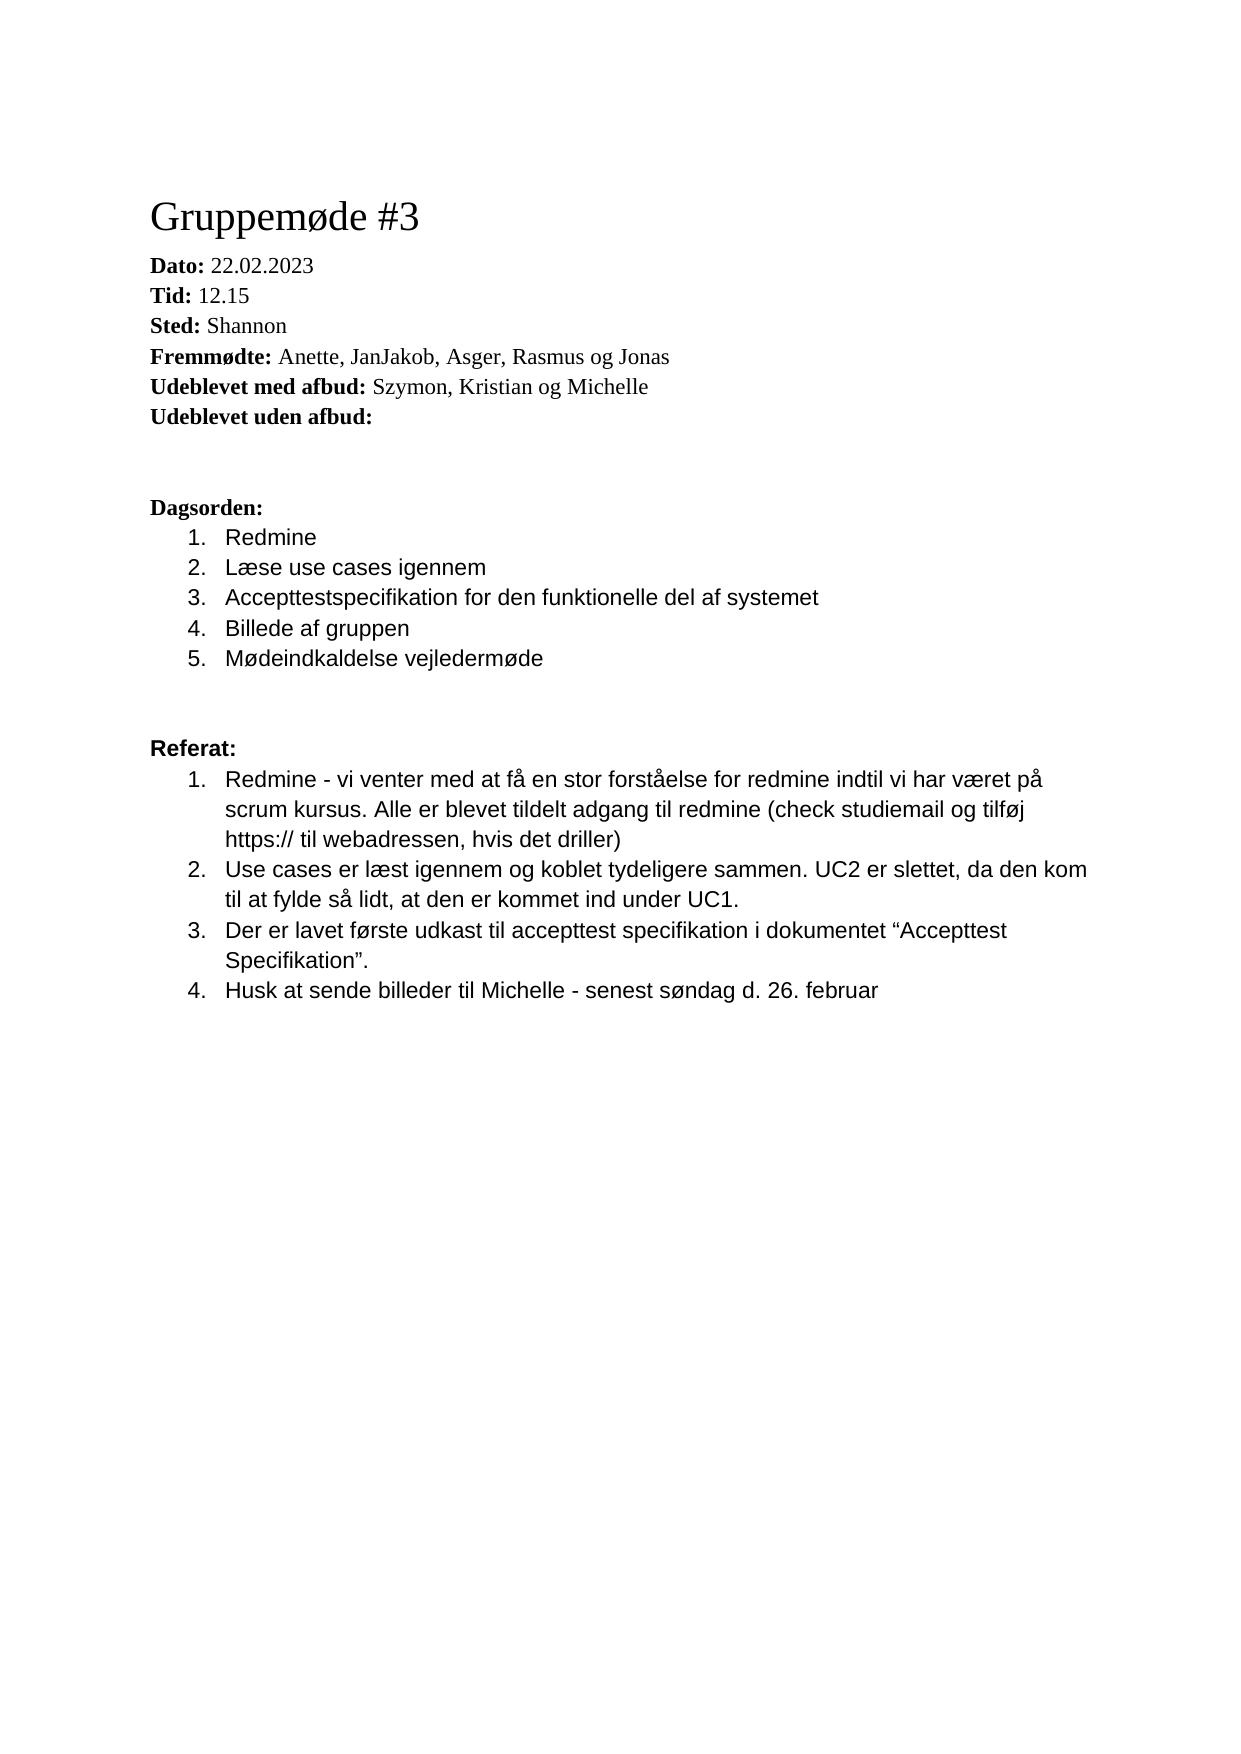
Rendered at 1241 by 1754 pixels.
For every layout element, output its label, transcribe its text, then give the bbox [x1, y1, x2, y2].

list Der er lavet første udkast til accepttest specifikation i dokumentet “Accepttest Specifikation”. [187, 917, 1090, 973]
text Sted: Shannon [150, 312, 1090, 339]
list Billede af gruppen [187, 614, 1090, 641]
subtitle Gruppemøde #3 [150, 192, 1090, 239]
text Udeblevet uden afbud: [150, 403, 1090, 429]
text Referat: [150, 735, 1090, 762]
text Udeblevet med afbud: Szymon, Kristian og Michelle [150, 373, 1090, 399]
list Redmine - vi venter med at få en stor forståelse for redmine indtil vi har været på scrum kursus. Alle er blevet tildelt adgang til redmine (check studiemail og tilføj https:// til webadressen, hvis det driller) [187, 766, 1090, 852]
text Fremmødte: Anette, JanJakob, Asger, Rasmus og Jonas [150, 343, 1090, 369]
list Mødeindkaldelse vejledermøde [187, 645, 1090, 671]
text Tid: 12.15 [150, 282, 1090, 309]
list Accepttestspecifikation for den funktionelle del af systemet [187, 584, 1090, 611]
text Dagsorden: [150, 494, 1090, 520]
list Redmine [187, 524, 1090, 550]
list Use cases er læst igennem og koblet tydeligere sammen. UC2 er slettet, da den kom til at fylde så lidt, at den er kommet ind under UC1. [187, 856, 1090, 913]
text Dato: 22.02.2023 [150, 252, 1090, 278]
list Læse use cases igennem [187, 554, 1090, 581]
list Husk at sende billeder til Michelle - senest søndag d. 26. februar [187, 977, 1090, 1003]
